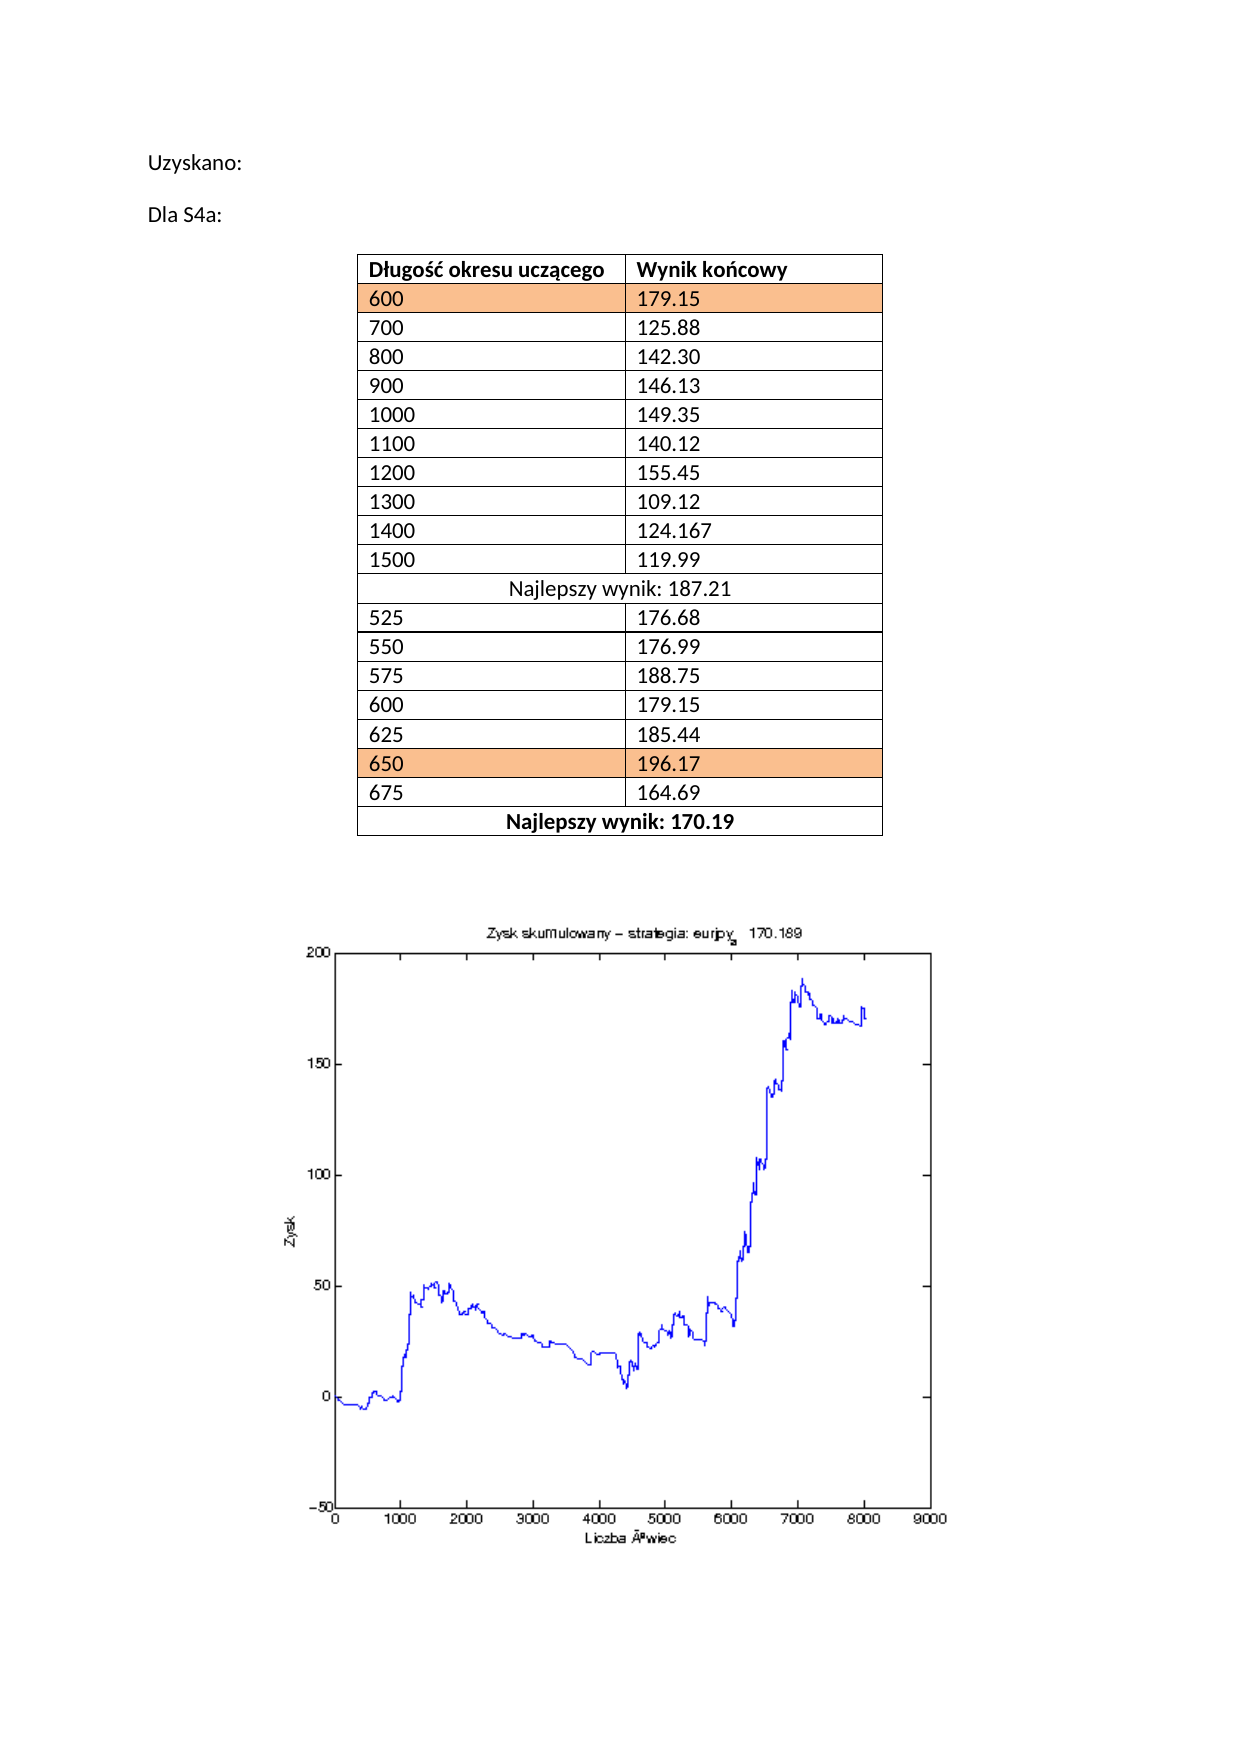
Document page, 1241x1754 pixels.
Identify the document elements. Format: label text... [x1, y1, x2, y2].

table_cell 1400 [358, 516, 625, 544]
table_cell 650 [358, 749, 625, 777]
table_cell 1500 [358, 545, 625, 573]
table_cell 196.17 [626, 749, 882, 777]
table_cell 1200 [358, 458, 625, 486]
table_cell 149.35 [626, 400, 882, 428]
table_cell 525 [358, 604, 625, 631]
table_cell 675 [358, 778, 625, 806]
table_cell 124.167 [626, 516, 882, 544]
table_cell 185.44 [626, 720, 882, 748]
table_cell 164.69 [626, 778, 882, 806]
table_cell 179.15 [626, 284, 882, 312]
table_header Wynik końcowy [626, 255, 882, 283]
table_cell 900 [358, 371, 625, 399]
table_cell 119.99 [626, 545, 882, 573]
text Uzyskano: [148, 148, 1093, 176]
table_cell 600 [358, 284, 625, 312]
picture [147, 888, 1093, 1598]
text Dla S4a: [148, 201, 1093, 229]
table_header Długość okresu uczącego [358, 255, 625, 283]
table_cell 176.99 [626, 633, 882, 661]
table_cell 125.88 [626, 313, 882, 341]
table_cell 155.45 [626, 458, 882, 486]
table_cell 109.12 [626, 487, 882, 515]
table_cell 176.68 [626, 604, 882, 631]
table_cell 188.75 [626, 662, 882, 689]
table_cell 1300 [358, 487, 625, 515]
table_cell Najlepszy wynik: 170.19 [358, 807, 882, 835]
table_cell 1000 [358, 400, 625, 428]
table_cell 146.13 [626, 371, 882, 399]
table_cell 1100 [358, 429, 625, 457]
table_cell 142.30 [626, 342, 882, 370]
table_cell 625 [358, 720, 625, 748]
table_cell 700 [358, 313, 625, 341]
table_cell Najlepszy wynik: 187.21 [358, 574, 882, 602]
table_cell 800 [358, 342, 625, 370]
table_cell 550 [358, 633, 625, 661]
table_cell 575 [358, 662, 625, 689]
table_cell 600 [358, 691, 625, 719]
table_cell 179.15 [626, 691, 882, 719]
table_cell 140.12 [626, 429, 882, 457]
